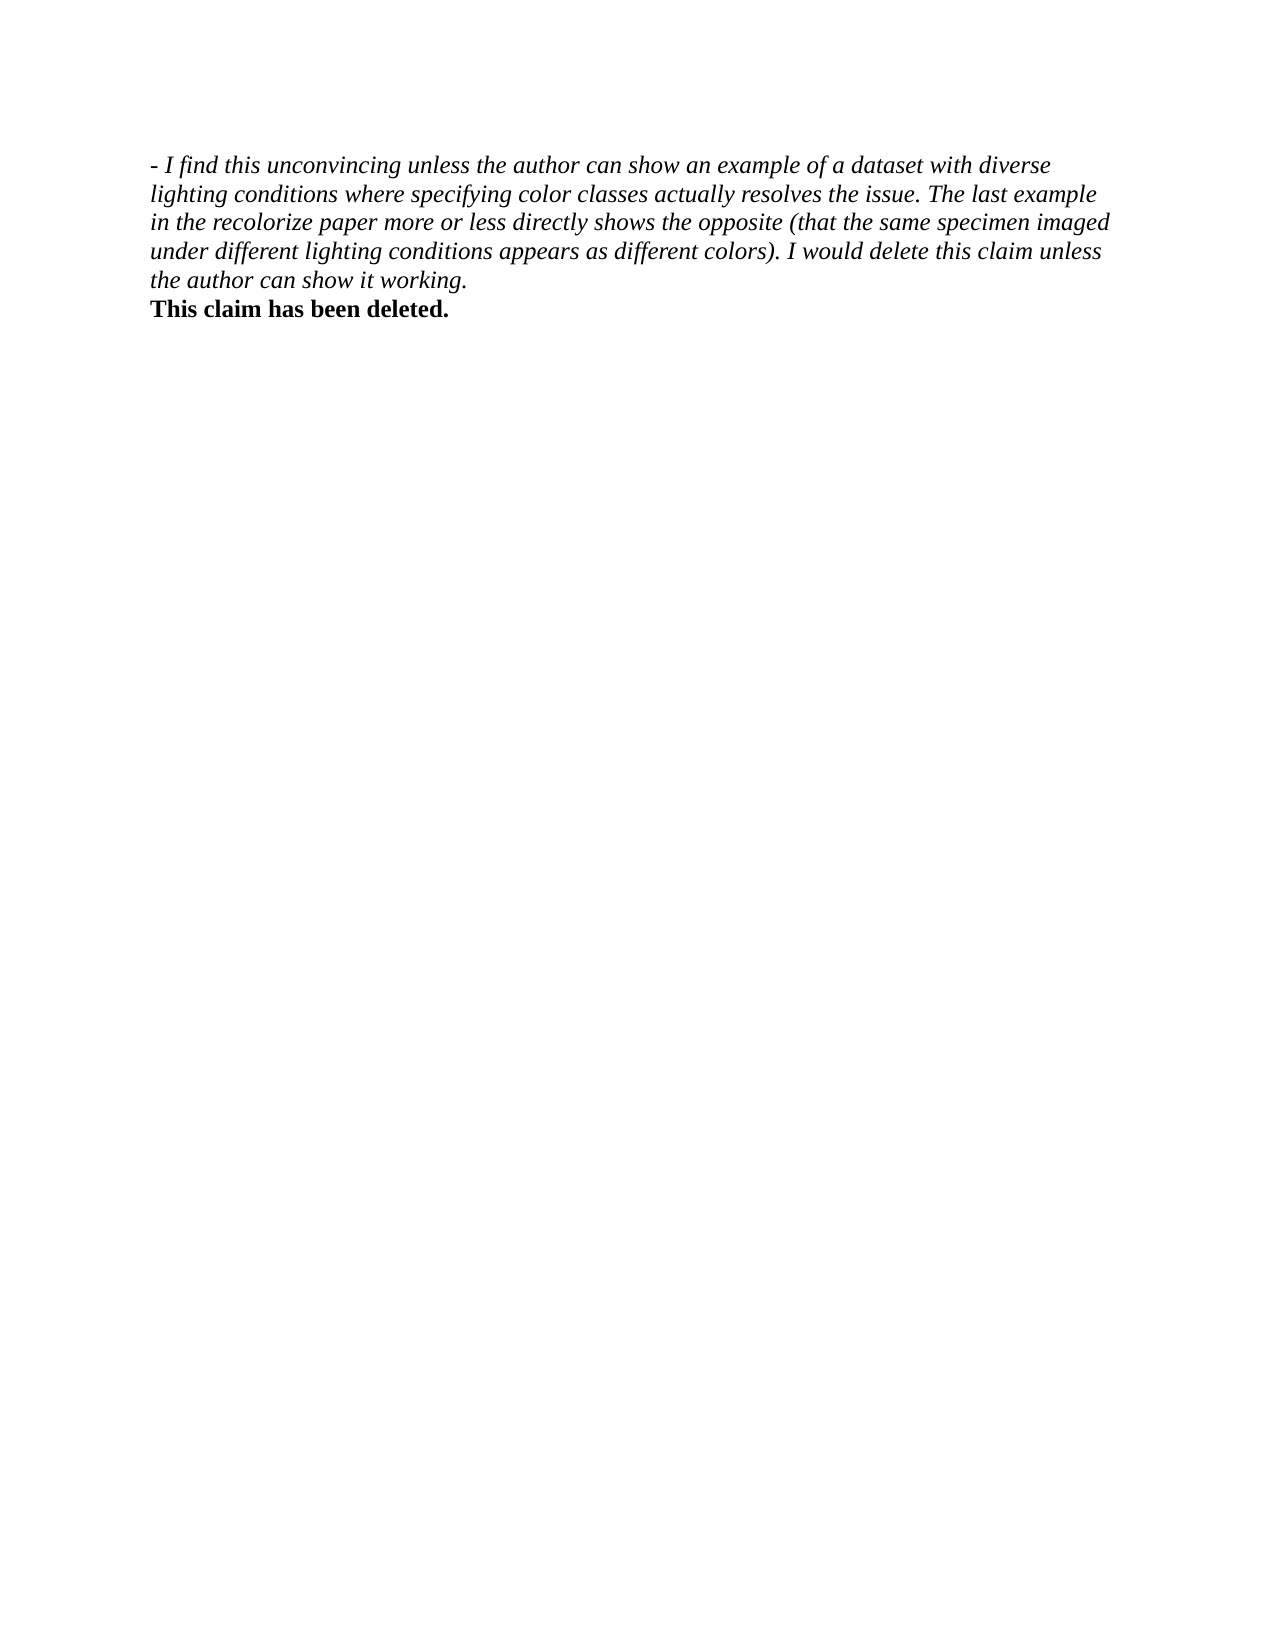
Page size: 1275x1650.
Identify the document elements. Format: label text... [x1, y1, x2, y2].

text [150, 150, 1125, 294]
text This claim has been deleted. [150, 294, 1125, 322]
